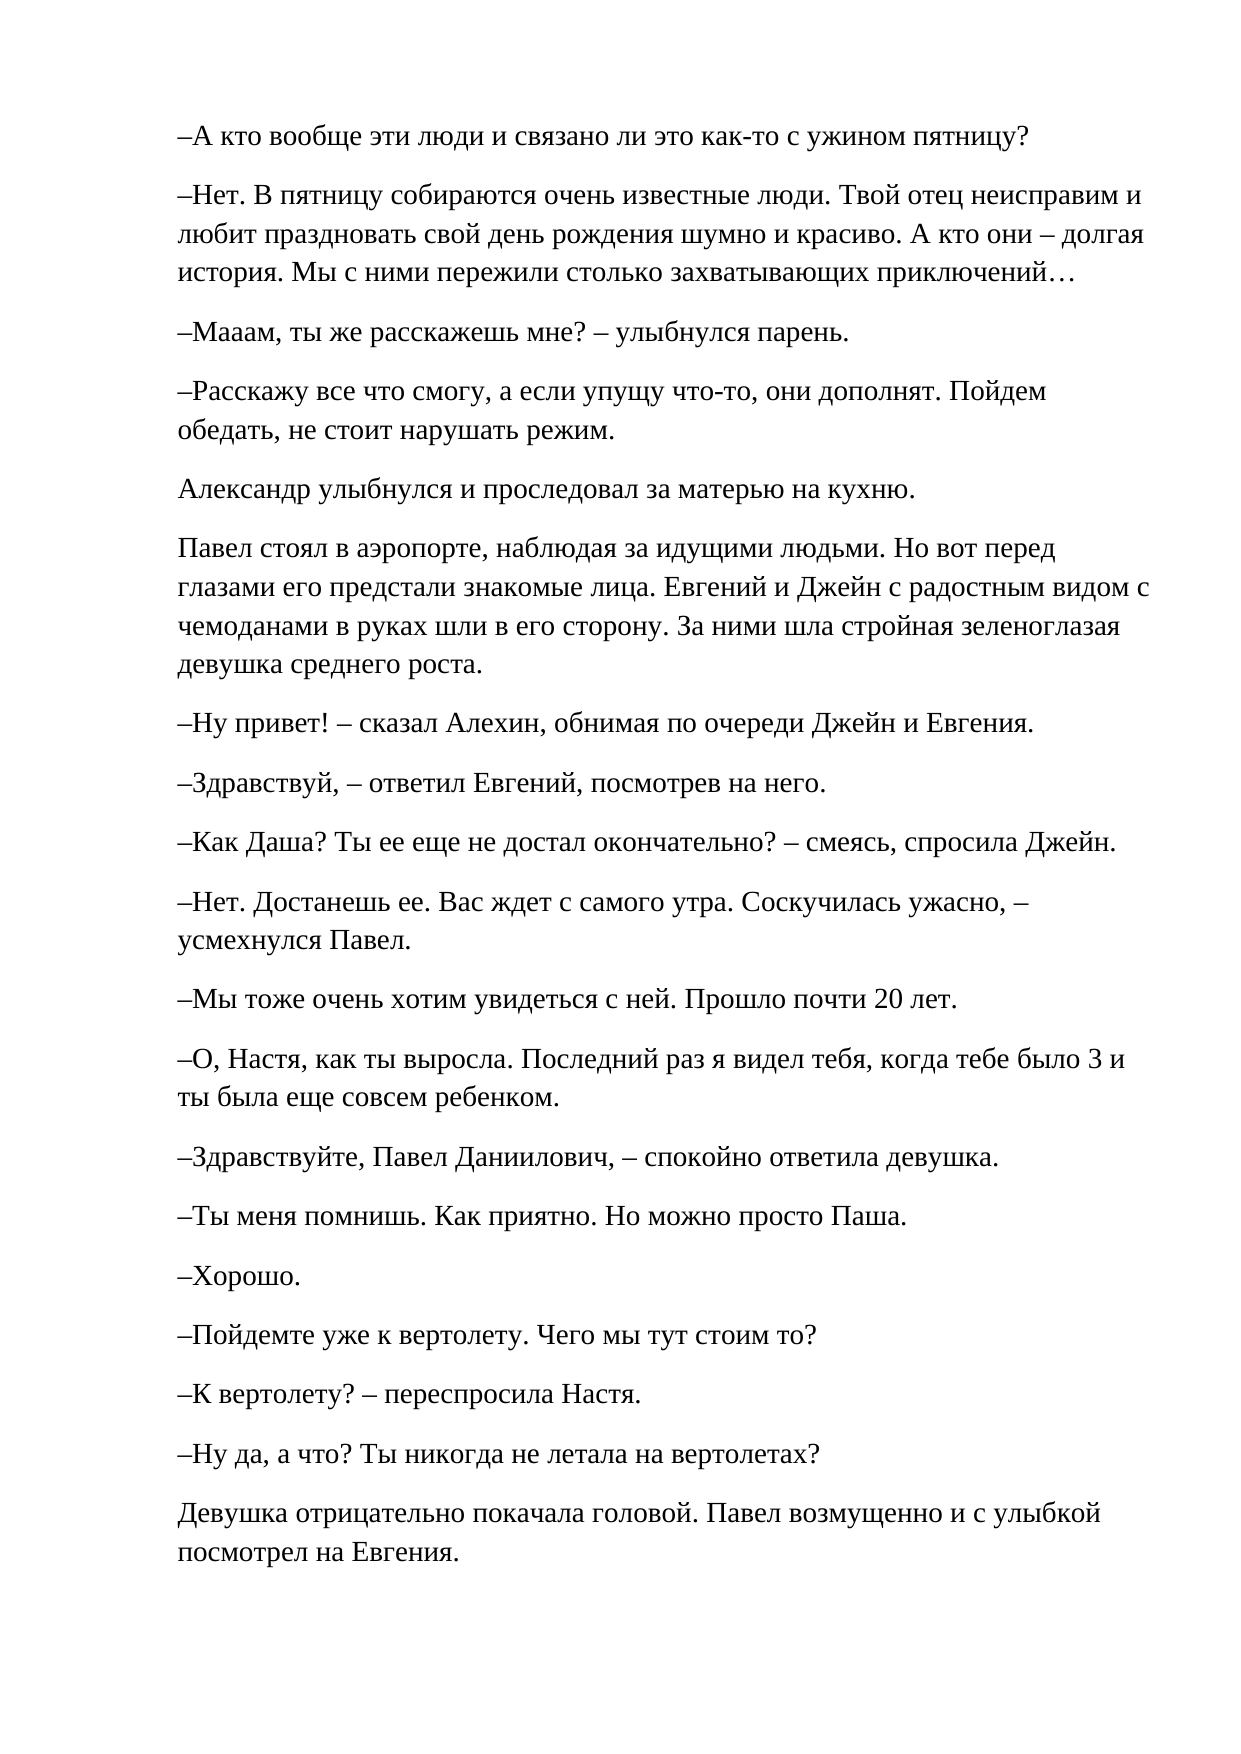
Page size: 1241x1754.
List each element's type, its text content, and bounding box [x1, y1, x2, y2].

text –Пойдемте уже к вертолету. Чего мы тут стоим то? [177, 1317, 1152, 1351]
text –Здравствуйте, Павел Даниилович, – спокойно ответила девушка. [177, 1139, 1152, 1172]
text –Здравствуй, – ответил Евгений, посмотрев на него. [177, 765, 1152, 798]
text –Как Даша? Ты ее еще не достал окончательно? – смеясь, спросила Джейн. [177, 824, 1152, 858]
text –Ну да, а что? Ты никогда не летала на вертолетах? [177, 1436, 1152, 1469]
text –А кто вообще эти люди и связано ли это как-то с ужином пятницу? [177, 118, 1152, 152]
text Александр улыбнулся и проследовал за матерью на кухню. [177, 471, 1152, 505]
text –Нет. В пятницу собираются очень известные люди. Твой отец неисправим и любит праздновать свой день рождения шумно и красиво. А кто они – долгая история. Мы с ними пережили столько захватывающих приключений… [177, 177, 1152, 288]
text Девушка отрицательно покачала головой. Павел возмущенно и с улыбкой посмотрел на Евгения. [177, 1495, 1152, 1567]
text –Мааам, ты же расскажешь мне? – улыбнулся парень. [177, 314, 1152, 347]
text Павел стоял в аэропорте, наблюдая за идущими людьми. Но вот перед глазами его предстали знакомые лица. Евгений и Джейн с радостным видом с чемоданами в руках шли в его сторону. За ними шла стройная зеленоглазая девушка среднего роста. [177, 531, 1152, 680]
text –О, Настя, как ты выросла. Последний раз я видел тебя, когда тебе было 3 и ты была еще совсем ребенком. [177, 1041, 1152, 1113]
text –Хорошо. [177, 1258, 1152, 1291]
text –Нет. Достанешь ее. Вас ждет с самого утра. Соскучилась ужасно, – усмехнулся Павел. [177, 884, 1152, 956]
text –Ты меня помнишь. Как приятно. Но можно просто Паша. [177, 1198, 1152, 1232]
text –К вертолету? – переспросила Настя. [177, 1376, 1152, 1410]
text –Ну привет! – сказал Алехин, обнимая по очереди Джейн и Евгения. [177, 706, 1152, 739]
text –Мы тоже очень хотим увидеться с ней. Прошло почти 20 лет. [177, 982, 1152, 1015]
text –Расскажу все что смогу, а если упущу что-то, они дополнят. Пойдем обедать, не стоит нарушать режим. [177, 373, 1152, 445]
